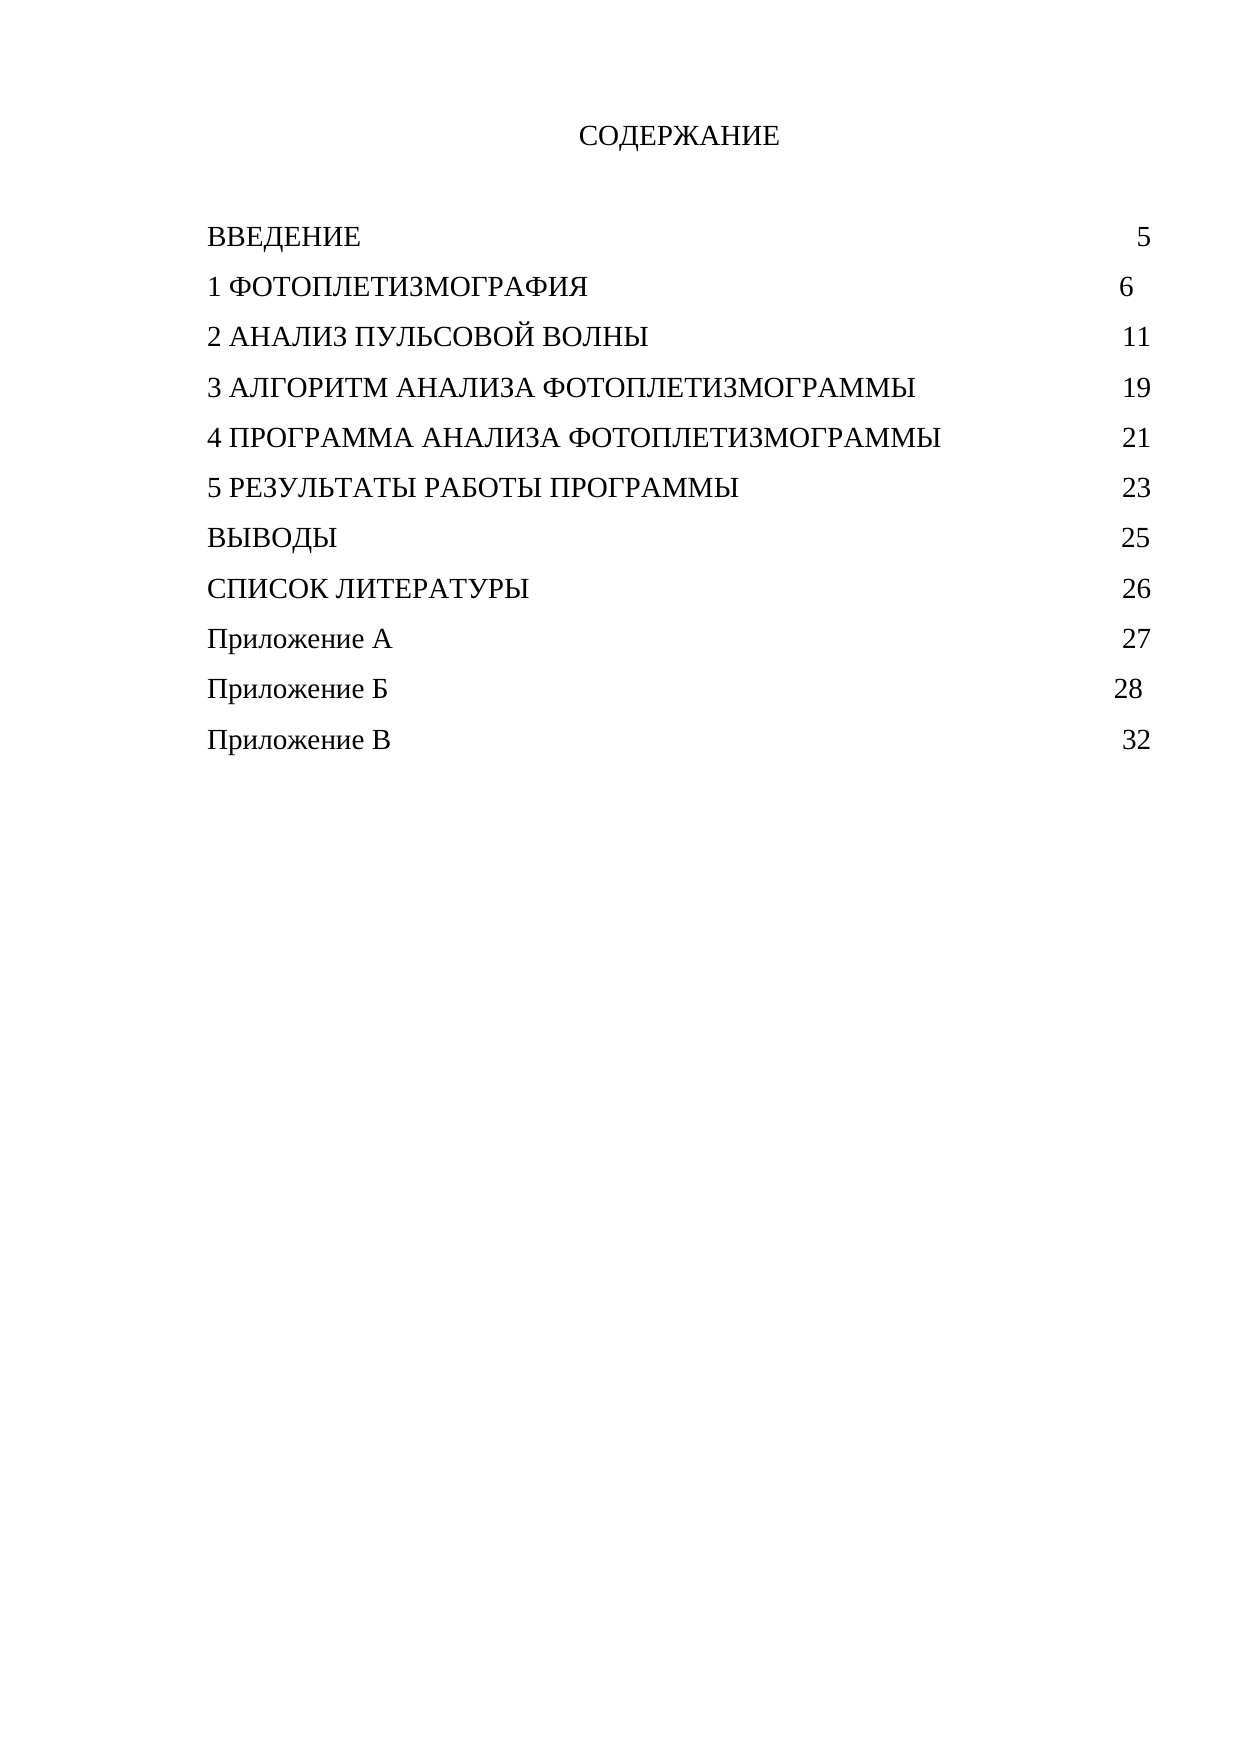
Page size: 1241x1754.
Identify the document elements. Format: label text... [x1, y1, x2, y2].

text 2 АНАЛИЗ ПУЛЬСОВОЙ ВОЛНЫ 11 [177, 319, 1152, 353]
text Приложение В 32 [177, 722, 1152, 755]
text ВВЕДЕНИЕ 5 [177, 219, 1152, 252]
text ВЫВОДЫ 25 [177, 521, 1152, 554]
text Приложение Б 28 [177, 672, 1152, 705]
text Приложение А 27 [177, 621, 1152, 655]
text СПИСОК ЛИТЕРАТУРЫ 26 [177, 571, 1152, 604]
text 4 ПРОГРАММА АНАЛИЗА ФОТОПЛЕТИЗМОГРАММЫ 21 [177, 420, 1152, 453]
text 3 АЛГОРИТМ АНАЛИЗА ФОТОПЛЕТИЗМОГРАММЫ 19 [177, 370, 1152, 403]
text СОДЕРЖАНИЕ [177, 118, 1152, 152]
text 1 ФОТОПЛЕТИЗМОГРАФИЯ 6 [177, 269, 1152, 303]
text 5 РЕЗУЛЬТАТЫ РАБОТЫ ПРОГРАММЫ 23 [177, 470, 1152, 504]
